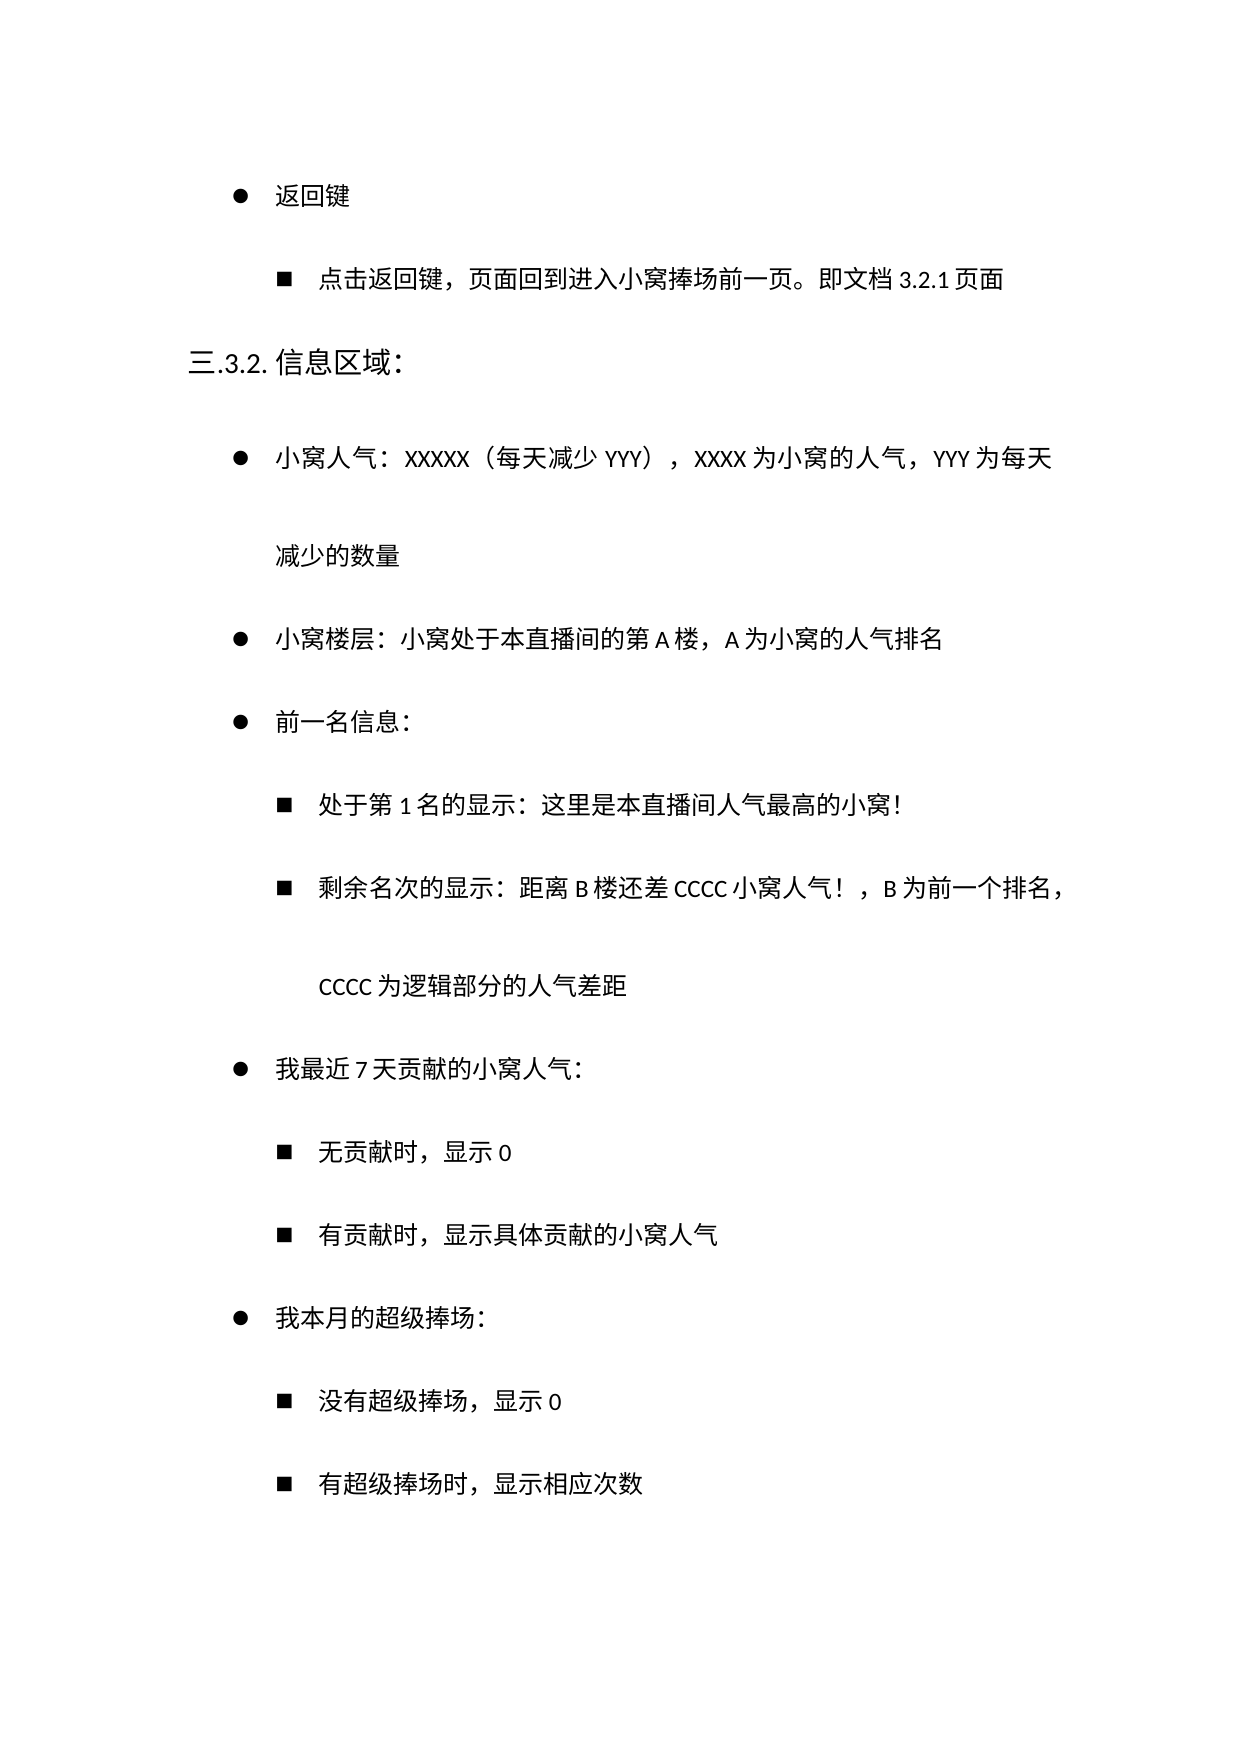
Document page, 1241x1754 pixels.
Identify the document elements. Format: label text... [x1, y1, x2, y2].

list 剩余名次的显示：距离B楼还差CCCC小窝人气！，B为前一个排名，CCCC为逻辑部分的人气差距 [275, 854, 1053, 1017]
list 有超级捧场时，显示相应次数 [275, 1450, 1053, 1515]
list 前一名信息： [231, 688, 1053, 753]
list 点击返回键，页面回到进入小窝捧场前一页。即文档3.2.1页面 [275, 245, 1053, 310]
list 没有超级捧场，显示0 [275, 1367, 1053, 1432]
list 小窝人气：XXXXX（每天减少YYY），XXXX为小窝的人气，YYY为每天减少的数量 [231, 424, 1053, 587]
list 返回键 [231, 162, 1053, 227]
list 处于第1名的显示：这里是本直播间人气最高的小窝！ [275, 771, 1053, 836]
list 无贡献时，显示0 [275, 1118, 1053, 1183]
list 我最近7天贡献的小窝人气： [231, 1035, 1053, 1100]
text 信息区域： [187, 328, 1053, 393]
list 有贡献时，显示具体贡献的小窝人气 [275, 1201, 1053, 1266]
list 小窝楼层：小窝处于本直播间的第A楼，A为小窝的人气排名 [231, 605, 1053, 670]
list 我本月的超级捧场： [231, 1284, 1053, 1349]
